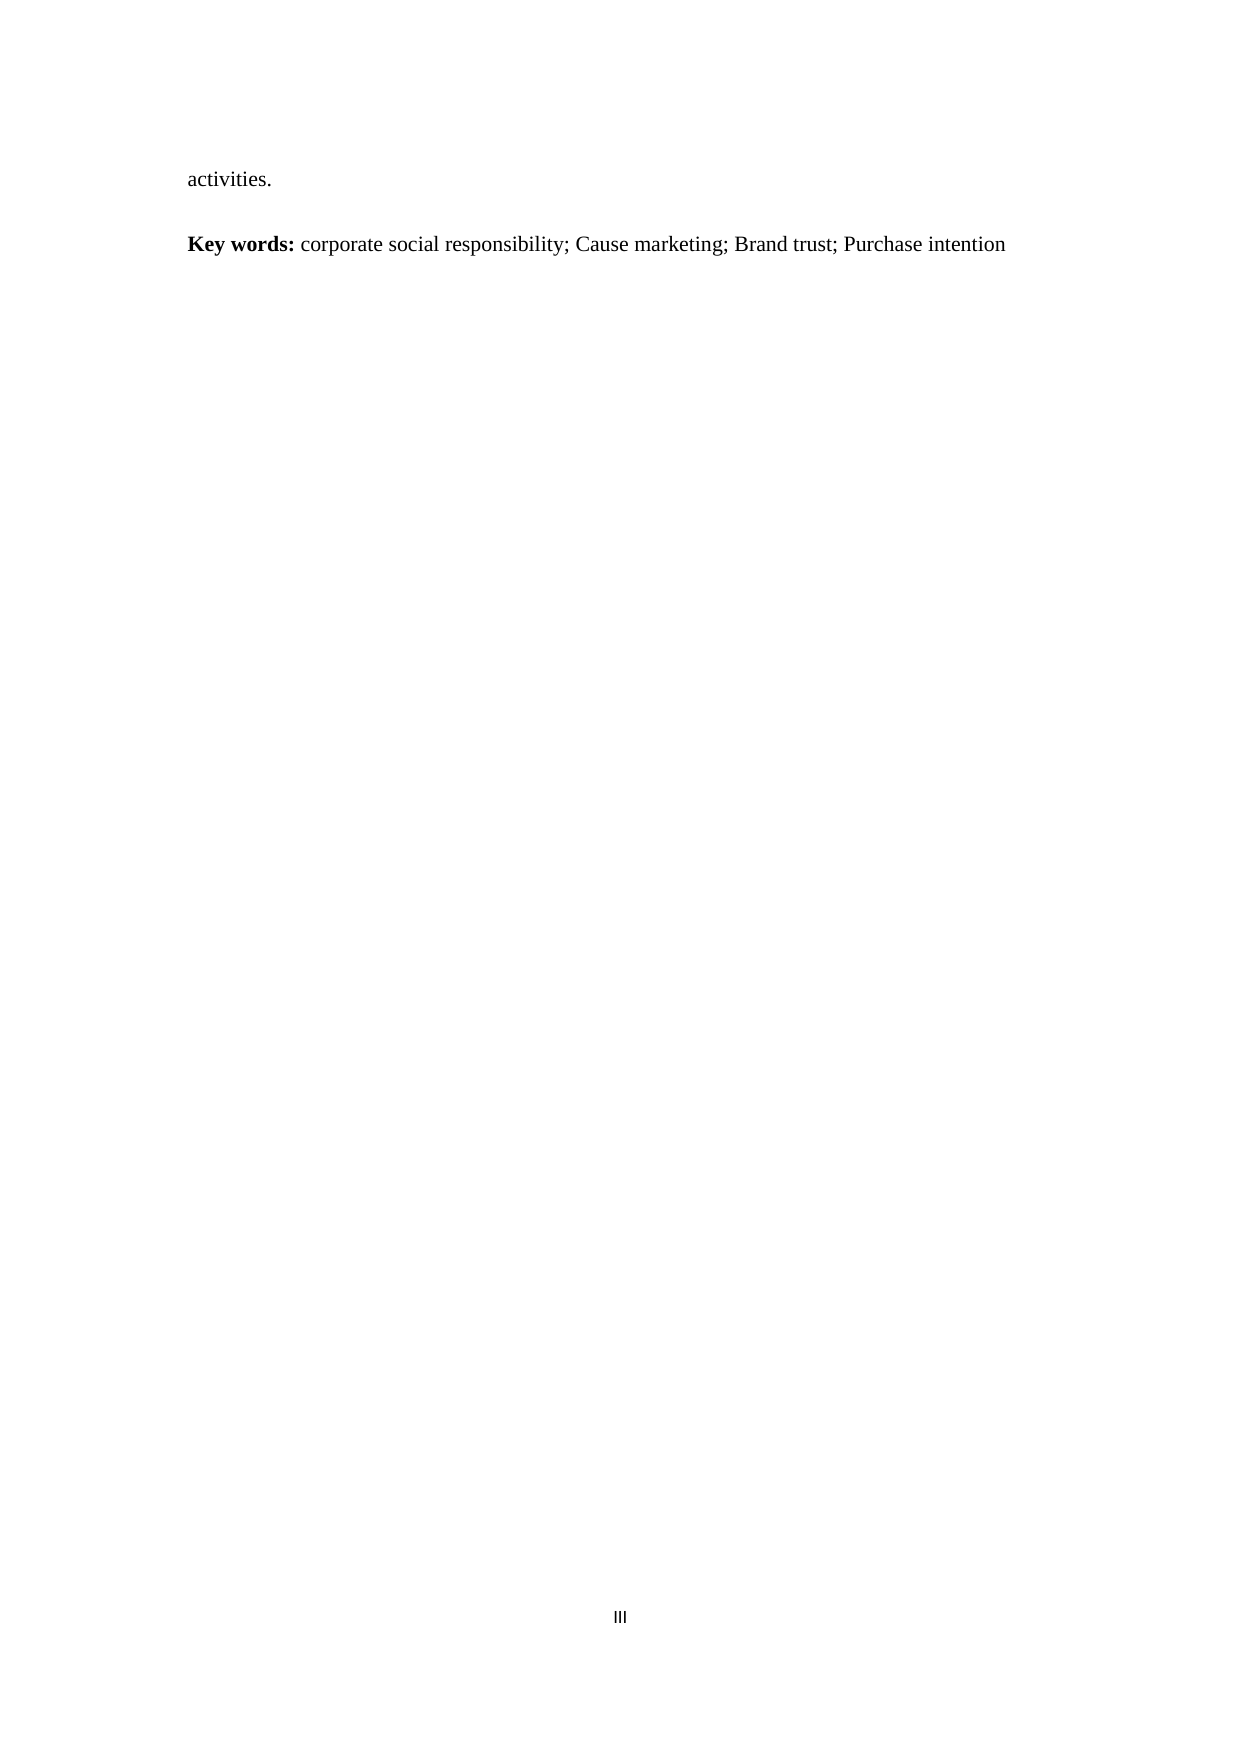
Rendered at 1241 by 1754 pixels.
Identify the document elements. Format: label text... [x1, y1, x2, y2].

text Key words: corporate social responsibility; Cause marketing; Brand trust; Purchase intention [187, 227, 1053, 259]
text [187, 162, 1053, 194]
